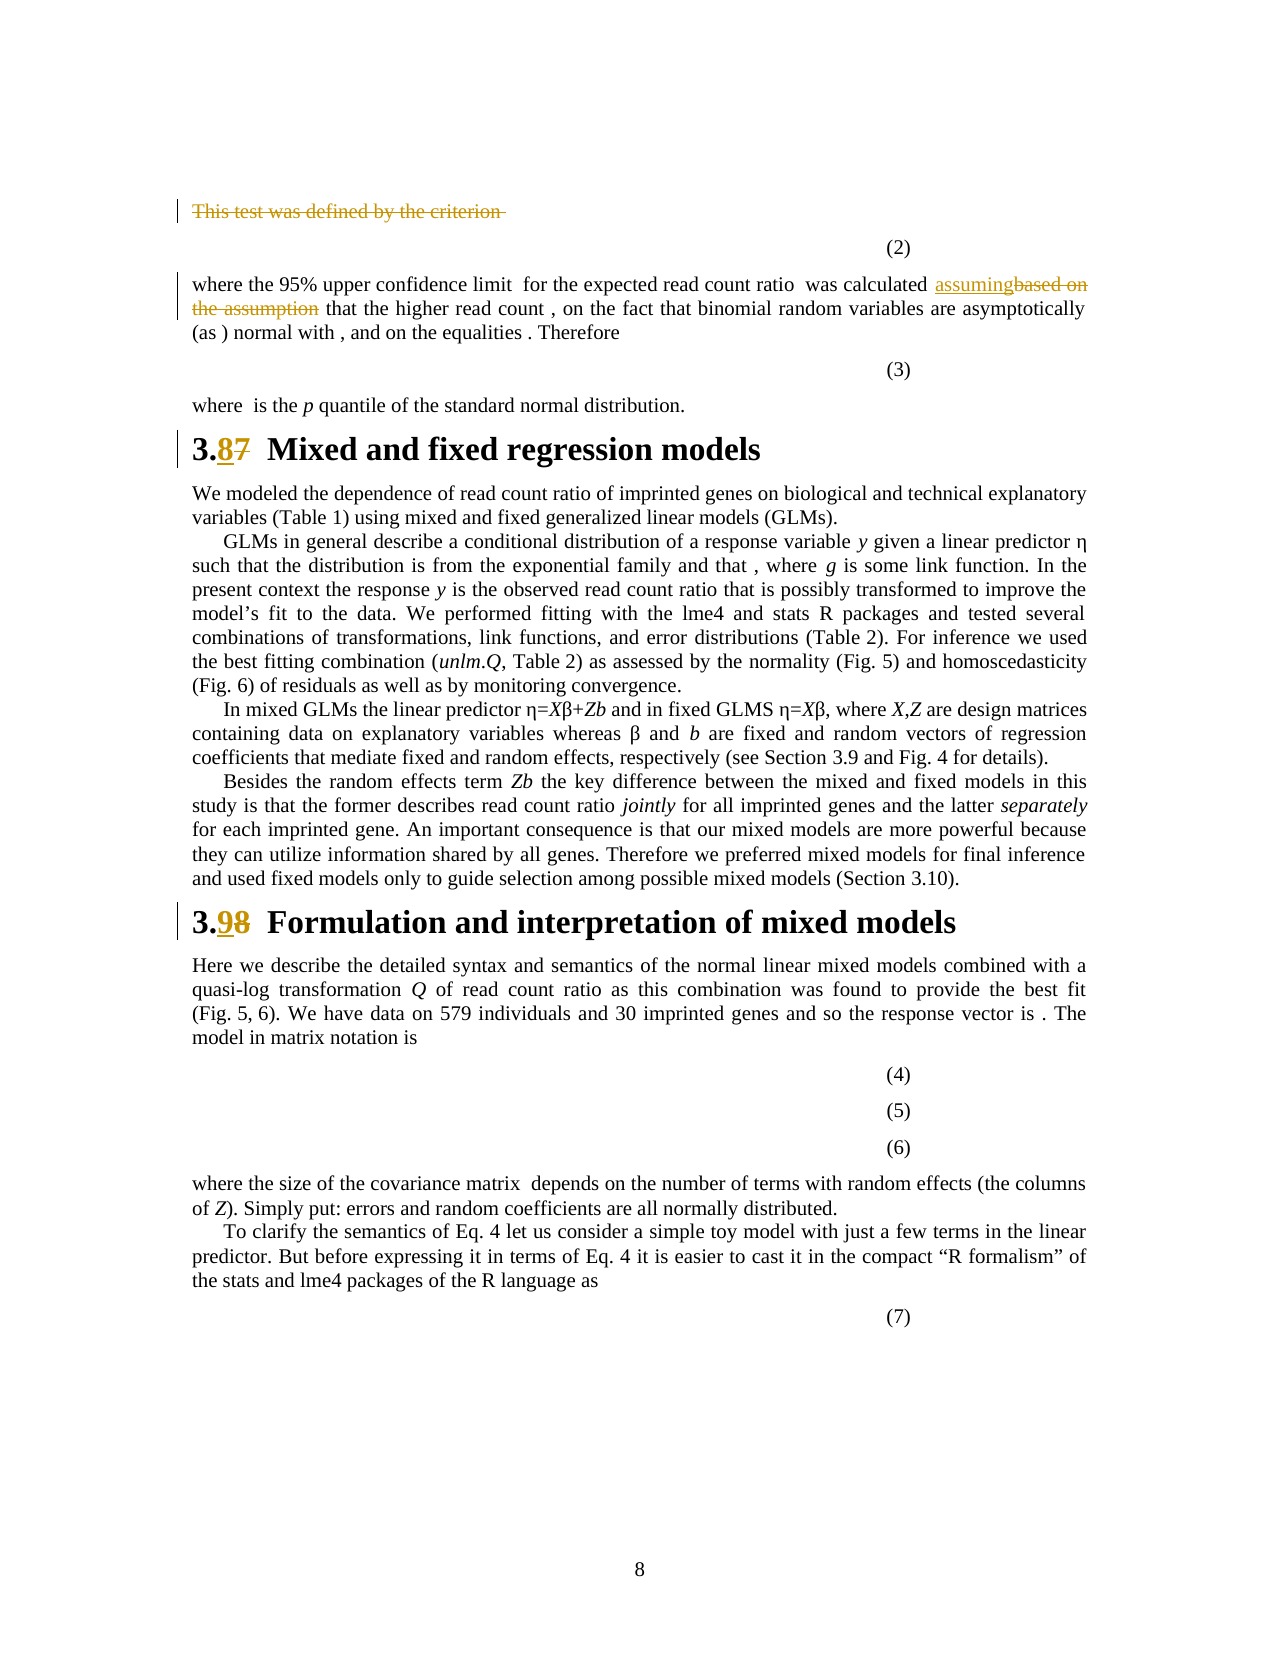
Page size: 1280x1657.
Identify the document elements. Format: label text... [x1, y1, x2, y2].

text To clarify the semantics of Eq. 4 let us consider a simple toy model with just a few terms in the linear predictor. But before expressing it in terms of Eq. 4 it is easier to cast it in the compact “R formalism” of the stats and lme4 packages of the R language as [192, 1219, 1087, 1292]
text (2) [192, 235, 1087, 259]
text (5) [192, 1098, 1087, 1122]
text (6) [192, 1135, 1087, 1159]
text (7) [192, 1304, 1087, 1328]
text (4) [192, 1062, 1087, 1086]
text Besides the random effects term Zb the key difference between the mixed and fixed models in this study is that the former describes read count ratio jointly for all imprinted genes and the latter separately for each imprinted gene. An important consequence is that our mixed models are more powerful because they can utilize information shared by all genes. Therefore we preferred mixed models for final inference and used fixed models only to guide selection among possible mixed models (Section 3.10). [192, 769, 1087, 889]
text where the size of the covariance matrix depends on the number of terms with random effects (the columns of Z). Simply put: errors and random coefficients are all normally distributed. [192, 1171, 1087, 1219]
subtitle 3. Mixed and fixed regression models [192, 430, 1087, 468]
text where the 95% upper confidence limit for the expected read count ratio was calculated that the higher read count , on the fact that binomial random variables are asymptotically (as ) normal with , and on the equalities . Therefore [192, 272, 1087, 344]
text (3) [192, 357, 1087, 381]
subtitle 3. Formulation and interpretation of mixed models [192, 902, 1087, 940]
text In mixed GLMs the linear predictor η=Xβ+Zb and in fixed GLMS η=Xβ, where X,Z are design matrices containing data on explanatory variables whereas β and b are fixed and random vectors of regression coefficients that mediate fixed and random effects, respectively (see Section 3.9 and Fig. 4 for details). [192, 697, 1087, 769]
text GLMs in general describe a conditional distribution of a response variable y given a linear predictor η such that the distribution is from the exponential family and that , where g is some link function. In the present context the response y is the observed read count ratio that is possibly transformed to improve the model’s fit to the data. We performed fitting with the lme4 and stats R packages and tested several combinations of transformations, link functions, and error distributions (Table 2). For inference we used the best fitting combination (unlm.Q, Table 2) as assessed by the normality (Fig. 5) and homoscedasticity (Fig. 6) of residuals as well as by monitoring convergence. [192, 529, 1087, 697]
text where is the p quantile of the standard normal distribution. [192, 393, 1087, 417]
text Here we describe the detailed syntax and semantics of the normal linear mixed models combined with a quasi-log transformation Q of read count ratio as this combination was found to provide the best fit (Fig. 5, 6). We have data on 579 individuals and 30 imprinted genes and so the response vector is . The model in matrix notation is [192, 953, 1087, 1049]
text We modeled the dependence of read count ratio of imprinted genes on biological and technical explanatory variables (Table 1) using mixed and fixed generalized linear models (GLMs). [192, 481, 1087, 529]
